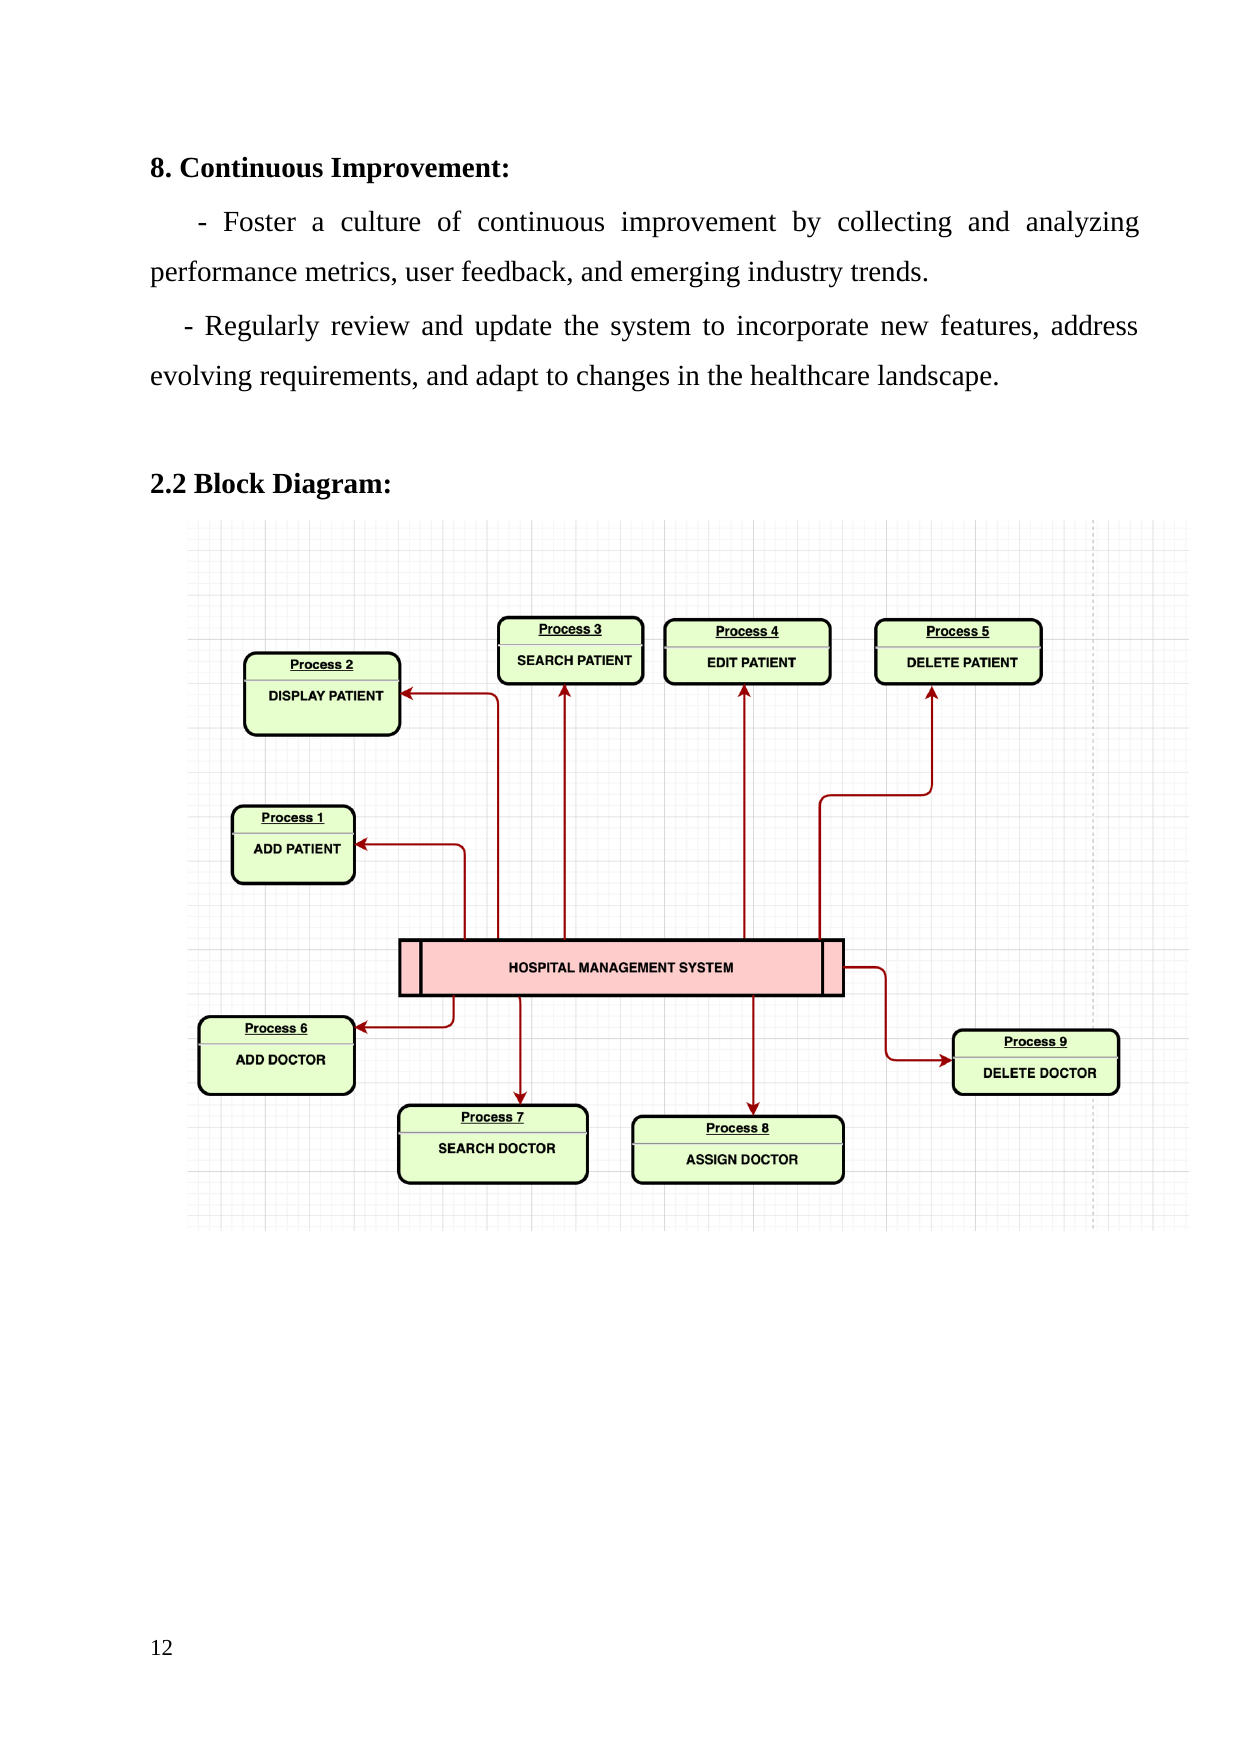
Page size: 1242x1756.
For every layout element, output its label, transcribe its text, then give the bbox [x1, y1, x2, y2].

text 2.2 Block Diagram: [150, 466, 1141, 500]
text - Regularly review and update the system to incorporate new features, address evolving requirements, and adapt to changes in the healthcare landscape. [150, 308, 1141, 392]
text 8. Continuous Improvement: [150, 150, 1141, 183]
picture [187, 520, 1190, 1231]
text - Foster a culture of continuous improvement by collecting and analyzing performance metrics, user feedback, and emerging industry trends. [150, 204, 1141, 288]
